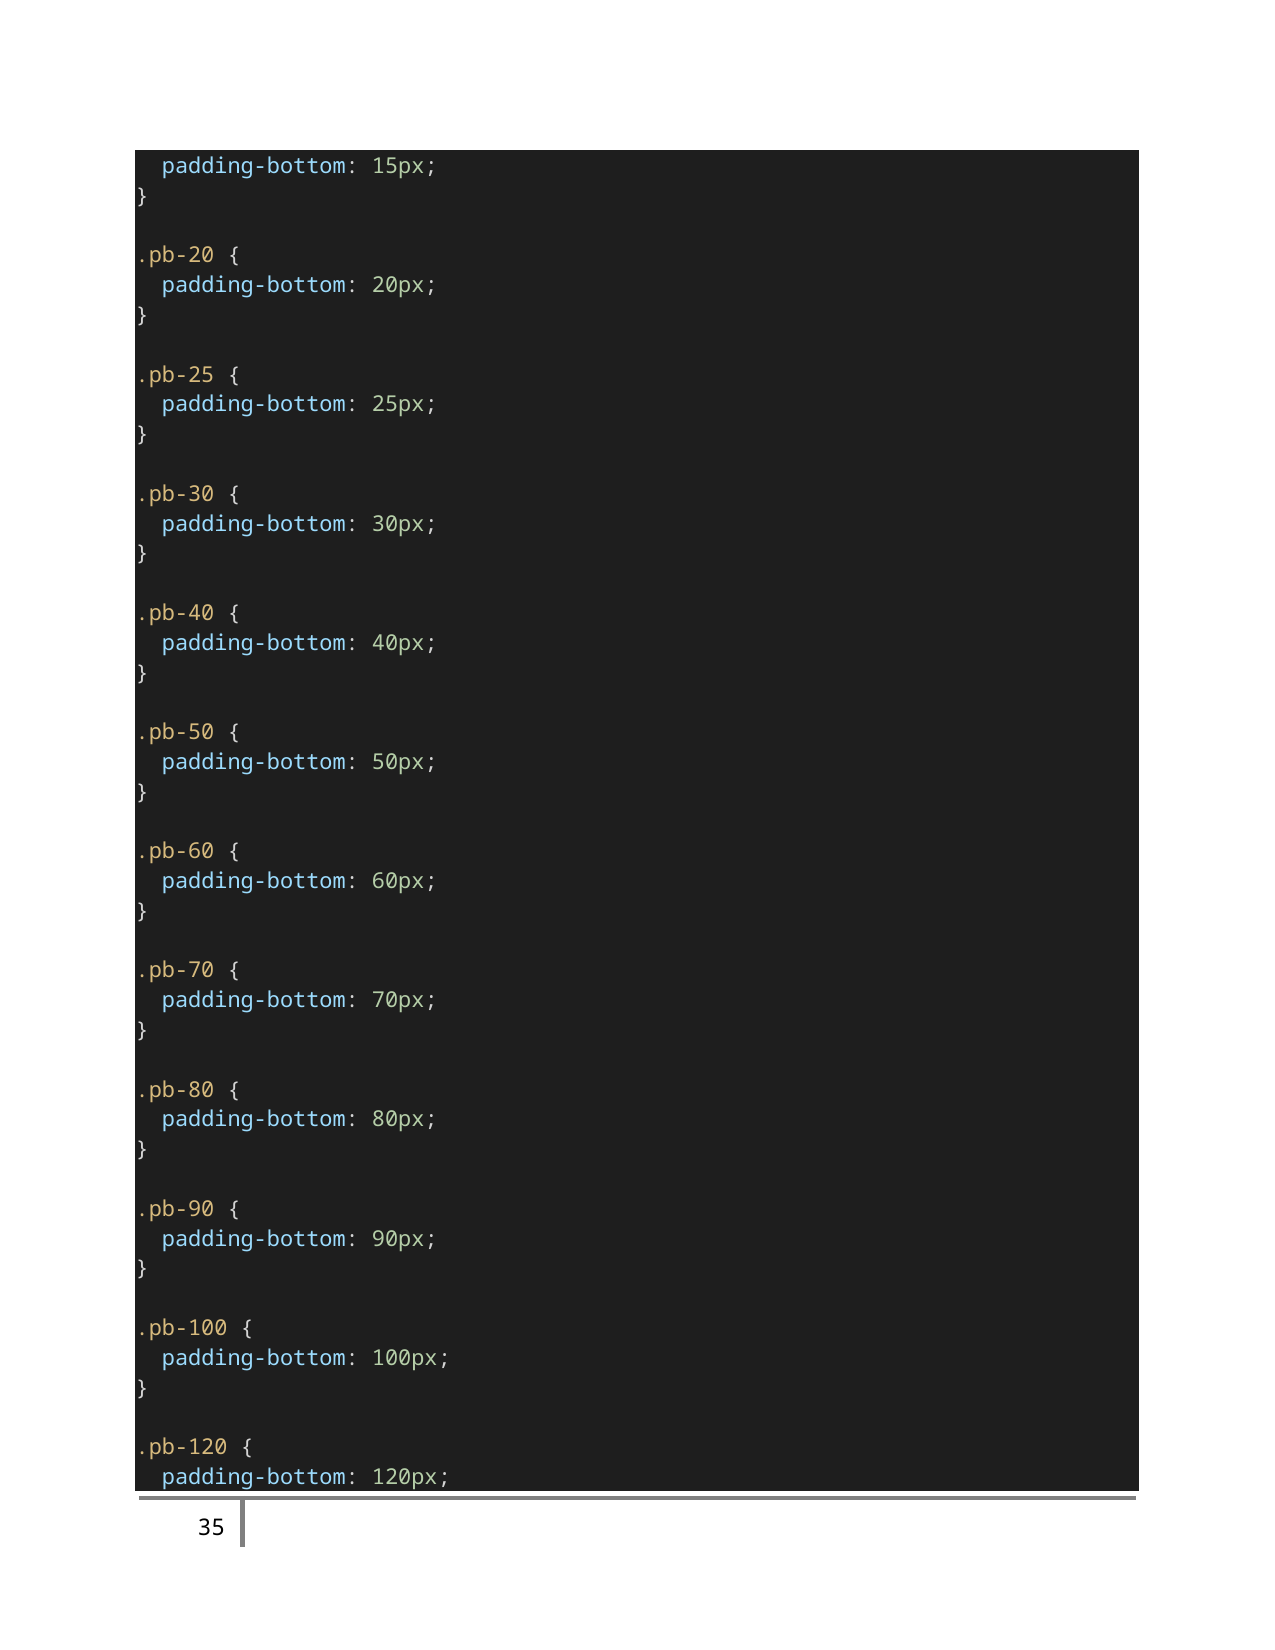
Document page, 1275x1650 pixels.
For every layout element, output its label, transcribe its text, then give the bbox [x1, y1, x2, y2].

text .pb-80 { [135, 1073, 1139, 1103]
text } [135, 776, 1139, 805]
text .pb-30 { [135, 478, 1139, 507]
text .pb-40 { [135, 597, 1139, 627]
text padding-bottom: 60px; [135, 865, 1139, 895]
text padding-bottom: 20px; [135, 269, 1139, 299]
text } [135, 1371, 1139, 1401]
text .pb-90 { [135, 1193, 1139, 1222]
text } [135, 656, 1139, 686]
text } [135, 299, 1139, 329]
text padding-bottom: 90px; [135, 1222, 1139, 1252]
text padding-bottom: 100px; [135, 1342, 1139, 1371]
text .pb-20 { [135, 239, 1139, 269]
text .pb-25 { [135, 358, 1139, 388]
text padding-bottom: 40px; [135, 627, 1139, 656]
text padding-bottom: 80px; [135, 1103, 1139, 1133]
text padding-bottom: 70px; [135, 984, 1139, 1014]
text padding-bottom: 30px; [135, 507, 1139, 537]
text padding-bottom: 120px; [135, 1461, 1139, 1491]
text .pb-120 { [135, 1431, 1139, 1461]
text .pb-70 { [135, 954, 1139, 984]
text .pb-60 { [135, 835, 1139, 865]
text } [135, 180, 1139, 209]
text } [135, 895, 1139, 924]
text } [135, 1252, 1139, 1282]
text padding-bottom: 50px; [135, 746, 1139, 776]
text padding-bottom: 25px; [135, 388, 1139, 418]
text } [135, 418, 1139, 448]
text } [135, 1014, 1139, 1044]
text .pb-100 { [135, 1312, 1139, 1342]
text .pb-50 { [135, 716, 1139, 746]
text padding-bottom: 15px; [135, 150, 1139, 180]
text } [135, 1133, 1139, 1163]
text } [135, 537, 1139, 567]
